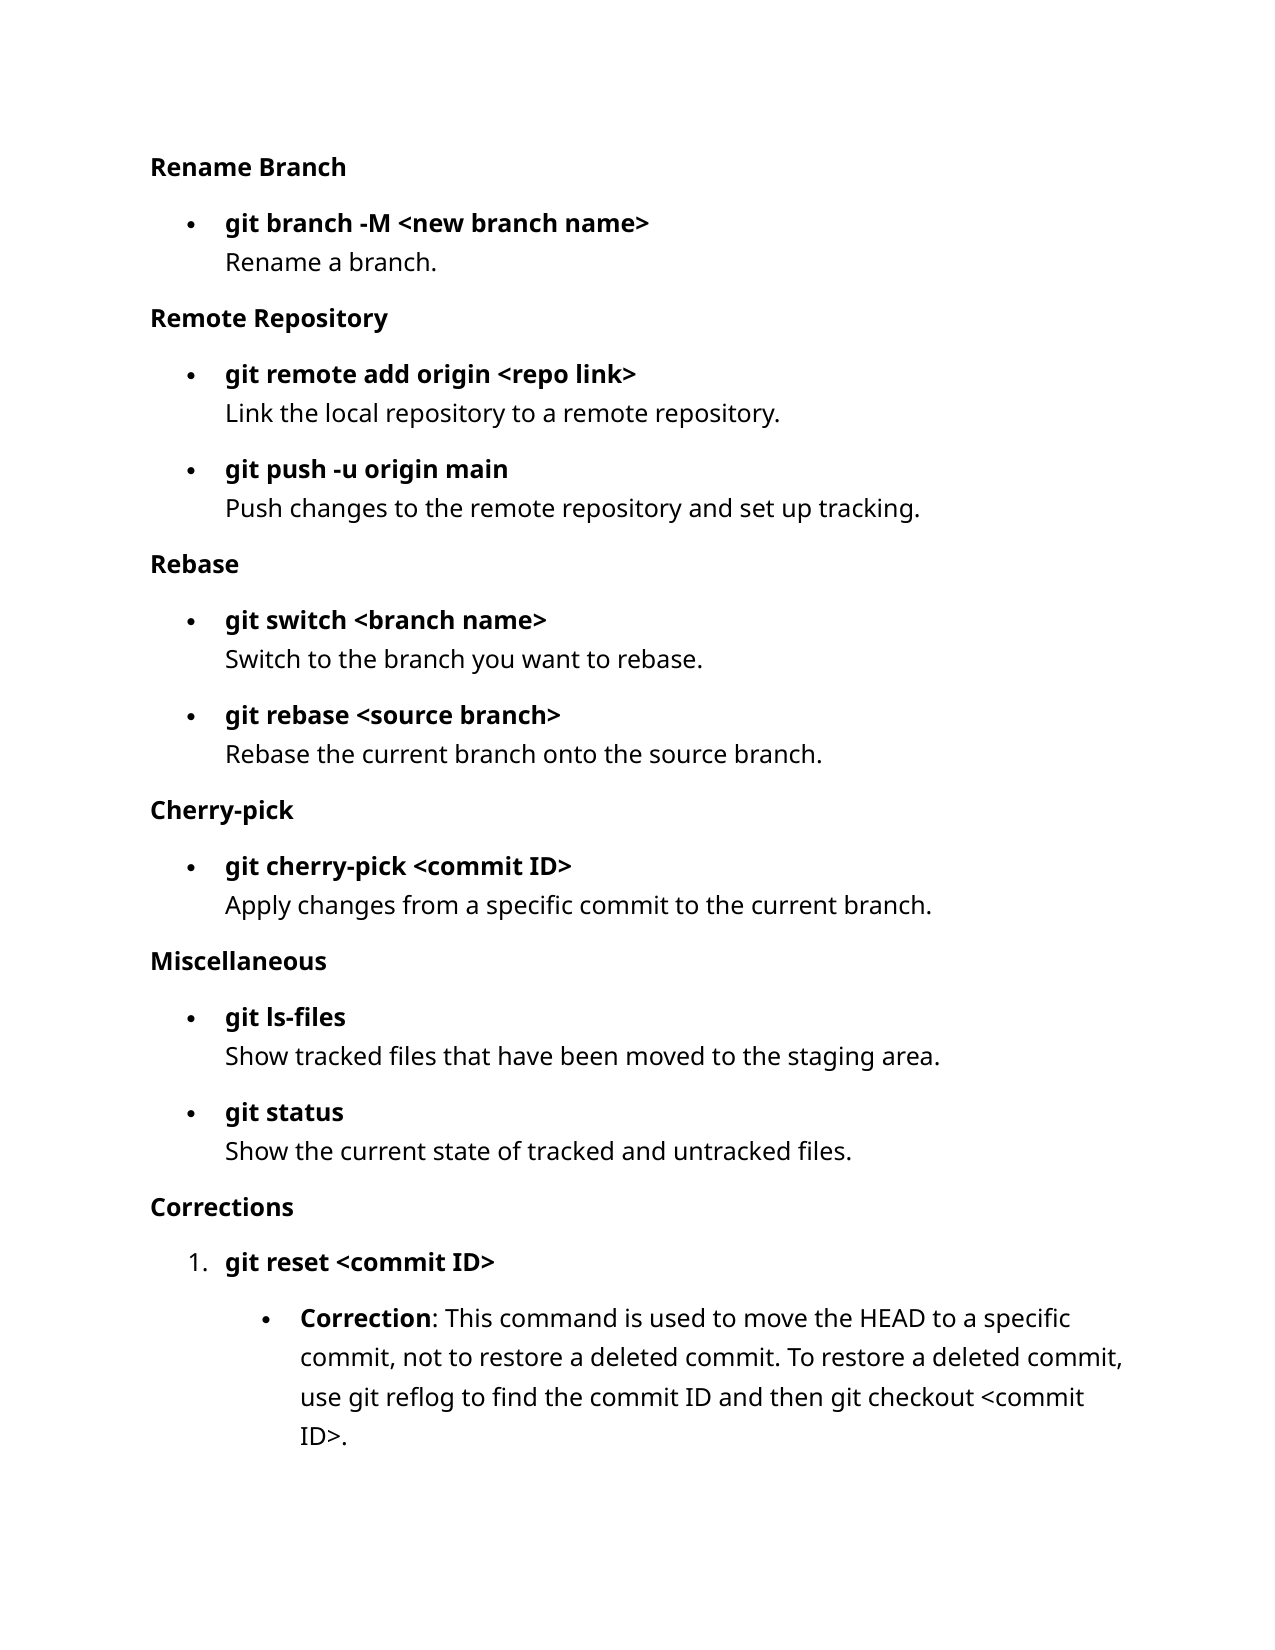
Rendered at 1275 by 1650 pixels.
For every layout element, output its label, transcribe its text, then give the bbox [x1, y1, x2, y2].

text Remote Repository [150, 301, 1125, 335]
list git remote add origin <repo link> Link the local repository to a remote repository. [187, 357, 1125, 430]
list git ls-files Show tracked files that have been moved to the staging area. [187, 999, 1125, 1072]
list git rebase <source branch> Rebase the current branch onto the source branch. [187, 697, 1125, 771]
list git reset <commit ID> [187, 1245, 1125, 1279]
text Rebase [150, 547, 1125, 581]
list git branch -M <new branch name> Rename a branch. [187, 206, 1125, 279]
list git push -u origin main Push changes to the remote repository and set up tracking. [187, 452, 1125, 525]
text Miscellaneous [150, 943, 1125, 977]
text Corrections [150, 1189, 1125, 1223]
text Cherry-pick [150, 792, 1125, 827]
list git switch <branch name> Switch to the branch you want to rebase. [187, 602, 1125, 676]
list git status Show the current state of tracked and untracked files. [187, 1094, 1125, 1167]
text Rename Branch [150, 150, 1125, 184]
list git cherry-pick <commit ID> Apply changes from a specific commit to the current branch. [187, 848, 1125, 922]
list Correction: This command is used to move the HEAD to a specific commit, not to restore a deleted commit. To restore a deleted commit, use git reflog to find the commit ID and then git checkout <commit ID>. [262, 1301, 1125, 1452]
